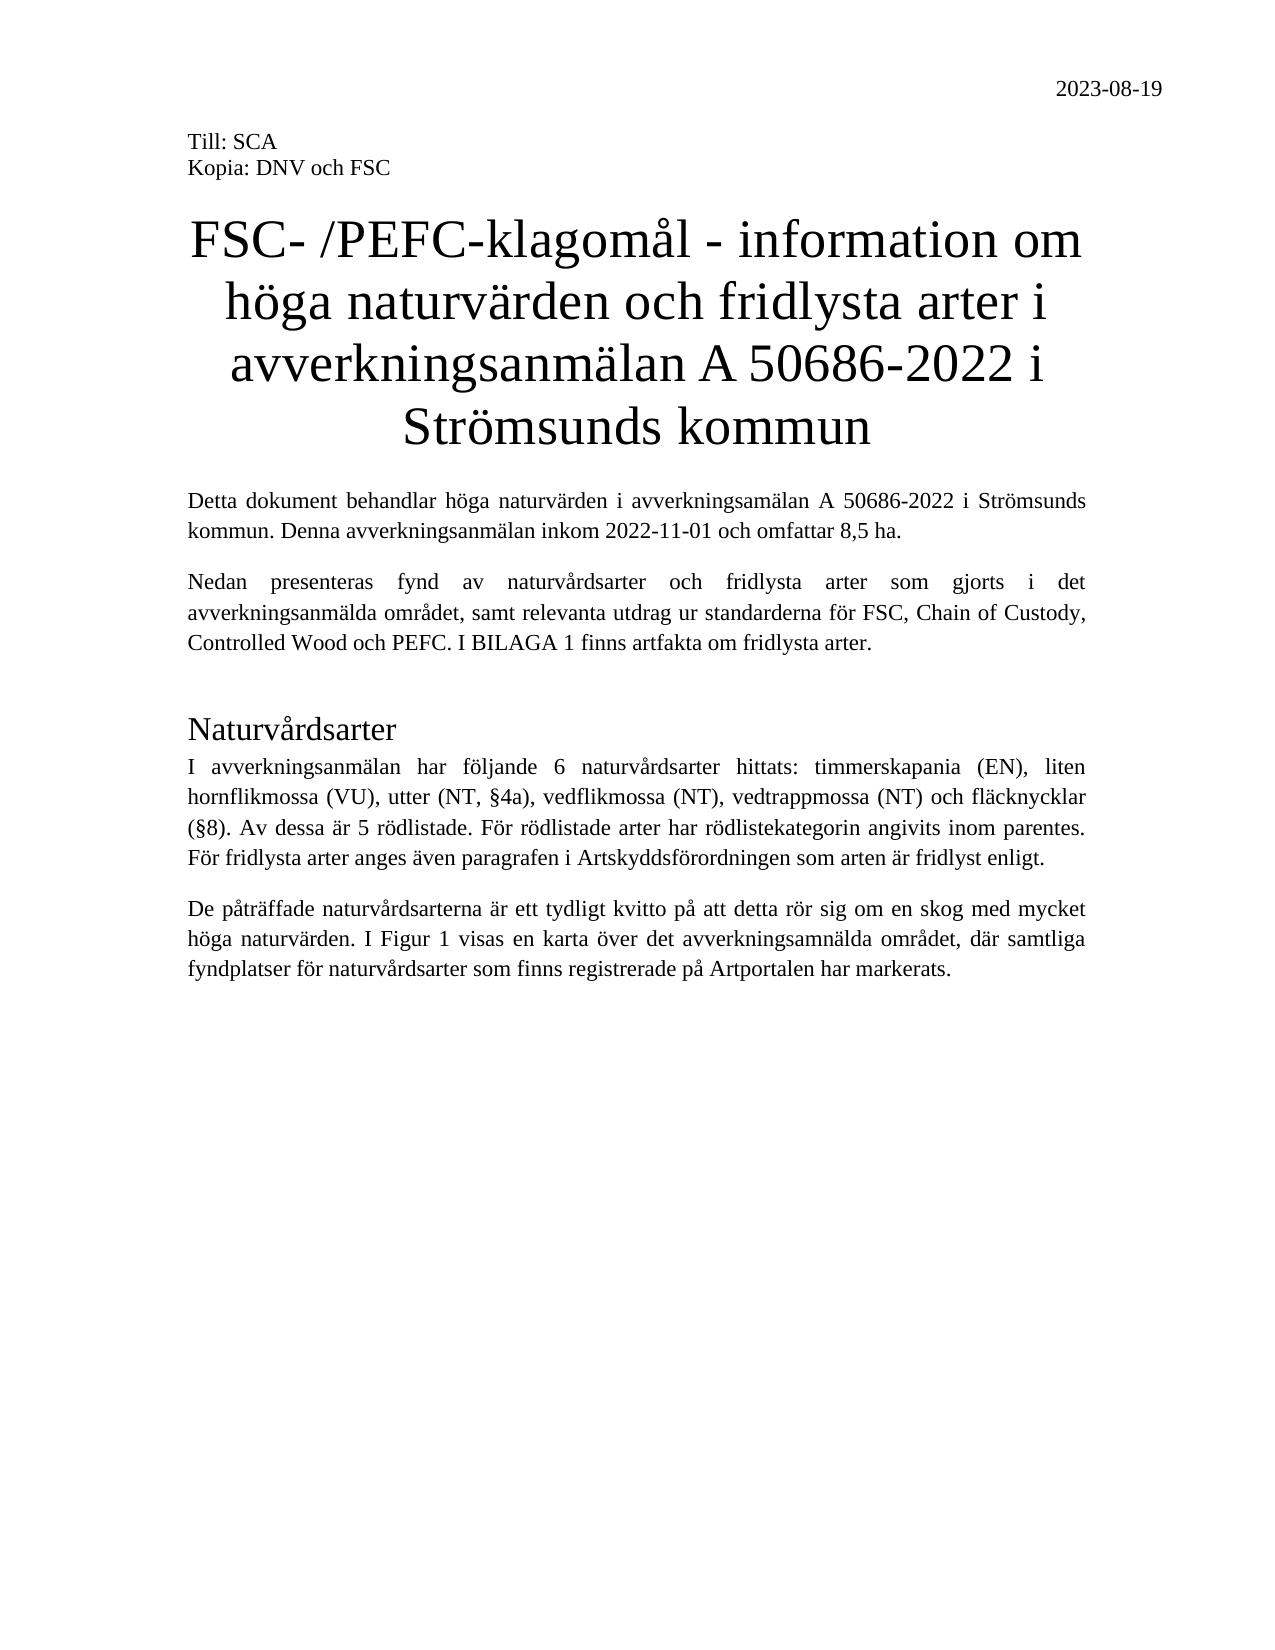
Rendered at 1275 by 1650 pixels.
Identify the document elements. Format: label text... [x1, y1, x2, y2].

text I avverkningsanmälan har följande 6 naturvårdsarter hittats: timmerskapania (EN), liten hornflikmossa (VU), utter (NT, §4a), vedflikmossa (NT), vedtrappmossa (NT) och fläcknycklar (§8). Av dessa är 5 rödlistade. För rödlistade arter har rödlistekategorin angivits inom parentes. För fridlysta arter anges även paragrafen i Artskyddsförordningen som arten är fridlyst enligt. [187, 753, 1087, 870]
title FSC- /PEFC-klagomål - information om höga naturvärden och fridlysta arter i avverkningsanmälan A 50686-2022 i Strömsunds kommun [187, 207, 1087, 456]
text Nedan presenteras fynd av naturvårdsarter och fridlysta arter som gjorts i det avverkningsanmälda området, samt relevanta utdrag ur standarderna för FSC, Chain of Custody, Controlled Wood och PEFC. I BILAGA 1 finns artfakta om fridlysta arter. [187, 568, 1087, 655]
text Detta dokument behandlar höga naturvärden i avverkningsamälan A 50686-2022 i Strömsunds kommun. Denna avverkningsanmälan inkom 2022-11-01 och omfattar 8,5 ha. [187, 487, 1087, 544]
text De påträffade naturvårdsarterna är ett tydligt kvitto på att detta rör sig om en skog med mycket höga naturvärden. I Figur 1 visas en karta över det avverkningsamnälda området, där samtliga fyndplatser för naturvårdsarter som finns registrerade på Artportalen har markerats. [187, 895, 1087, 982]
subtitle Naturvårdsarter [187, 709, 1087, 747]
